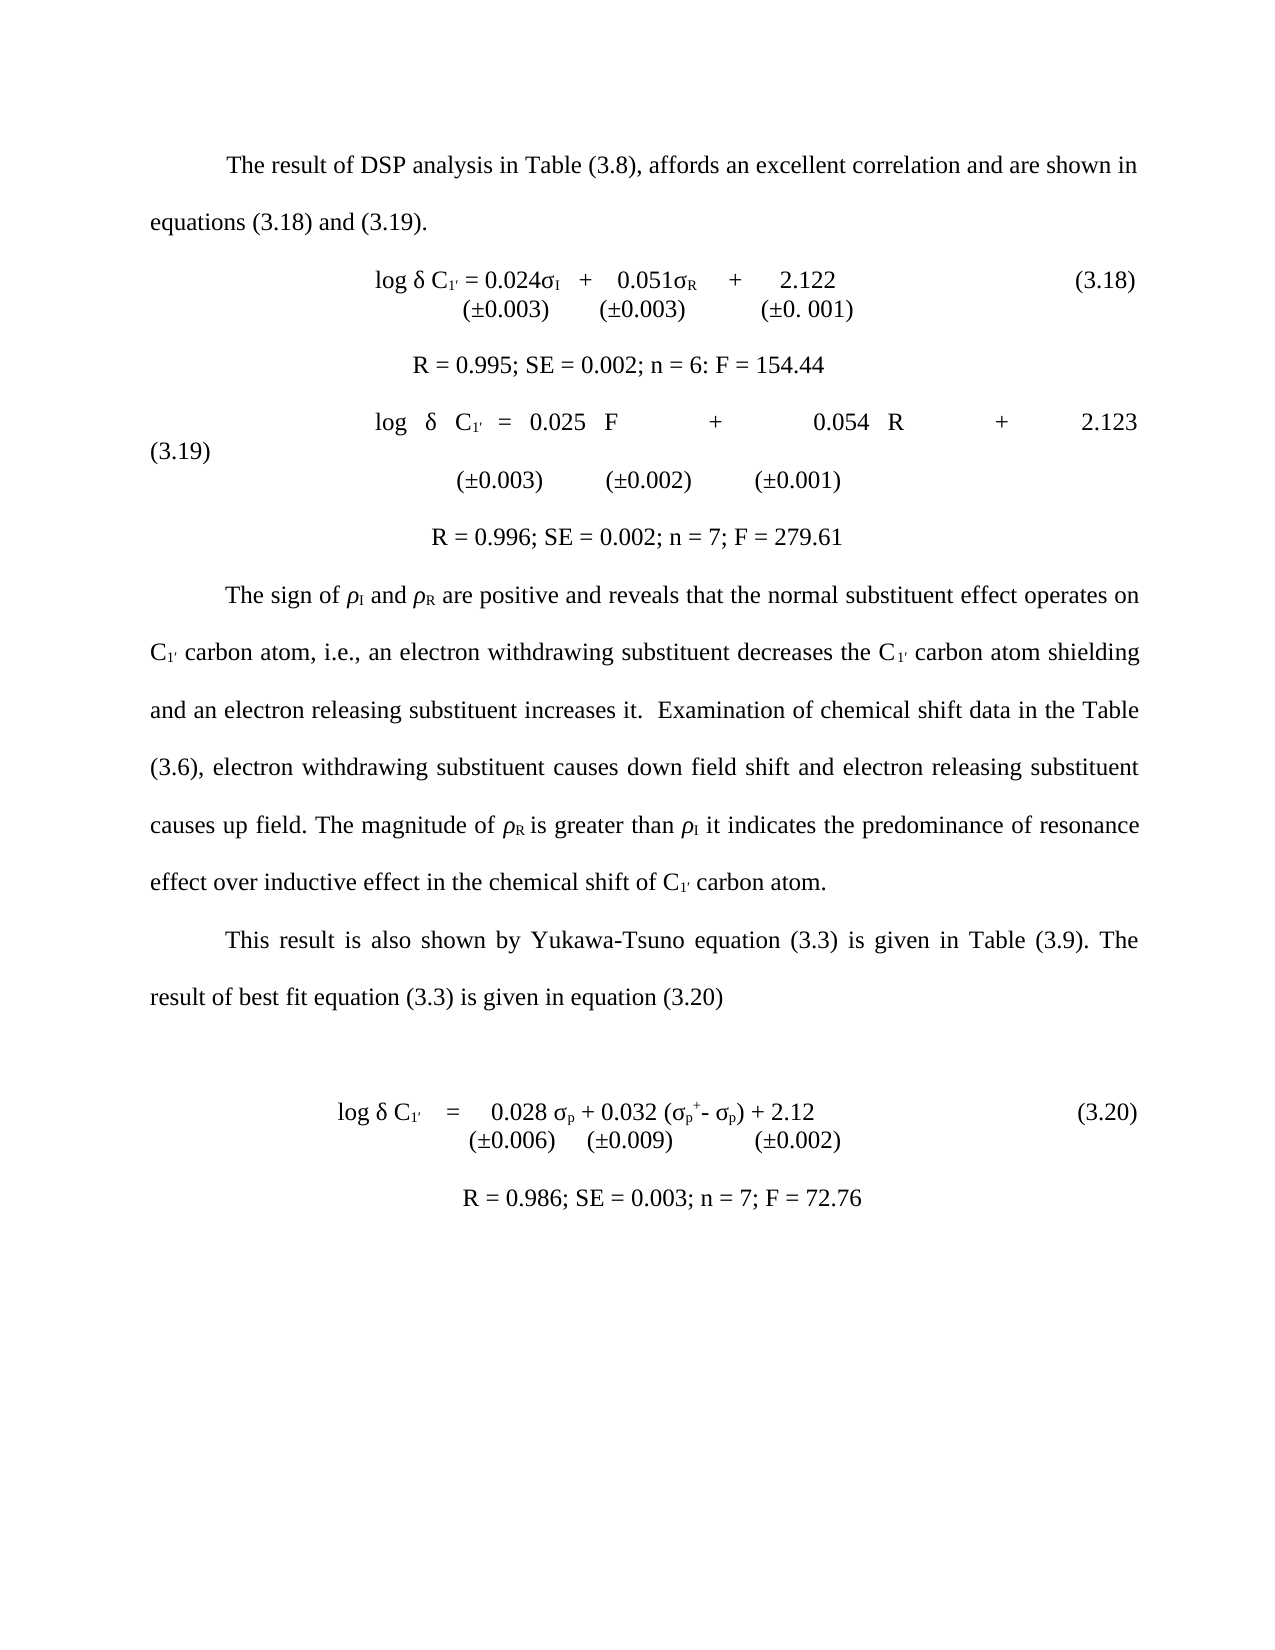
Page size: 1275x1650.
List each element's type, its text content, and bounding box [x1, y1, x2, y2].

text R = 0.986; SE = 0.003; n = 7; F = 72.76 [150, 1183, 1140, 1212]
text log δ C1′ = 0.028 σp + 0.032 (σp+- σp) + 2.12 (3.20) [150, 1097, 1140, 1125]
text This result is also shown by Yukawa-Tsuno equation (3.3) is given in Table (3.9). The result of best fit equation (3.3) is given in equation (3.20) [150, 925, 1140, 1011]
text R = 0.995; SE = 0.002; n = 6: F = 154.44 [150, 351, 1140, 379]
text log δ C1′ = 0.025 F + 0.054 R + 2.123 (3.19) [150, 407, 1140, 465]
text log δ C1′ = 0.024σI + 0.051σR + 2.122 (3.18) [150, 265, 1140, 294]
text The result of DSP analysis in Table (3.8), affords an excellent correlation and are shown in equations (3.18) and (3.19). [150, 150, 1140, 236]
text R = 0.996; SE = 0.002; n = 7; F = 279.61 [150, 522, 1140, 551]
text The sign of ρI and ρR are positive and reveals that the normal substituent effect operates on C1′ carbon atom, i.e., an electron withdrawing substituent decreases the C1′ carbon atom shielding and an electron releasing substituent increases it. Examination of chemical shift data in the Table (3.6), electron withdrawing substituent causes down field shift and electron releasing substituent causes up field. The magnitude of ρR is greater than ρI it indicates the predominance of resonance effect over inductive effect in the chemical shift of C1′ carbon atom. [150, 580, 1140, 896]
text (±0.006) (±0.009) (±0.002) [150, 1125, 1140, 1154]
text (±0.003) (±0.002) (±0.001) [150, 465, 1140, 493]
text (±0.003) (±0.003) (±0. 001) [150, 294, 1140, 322]
